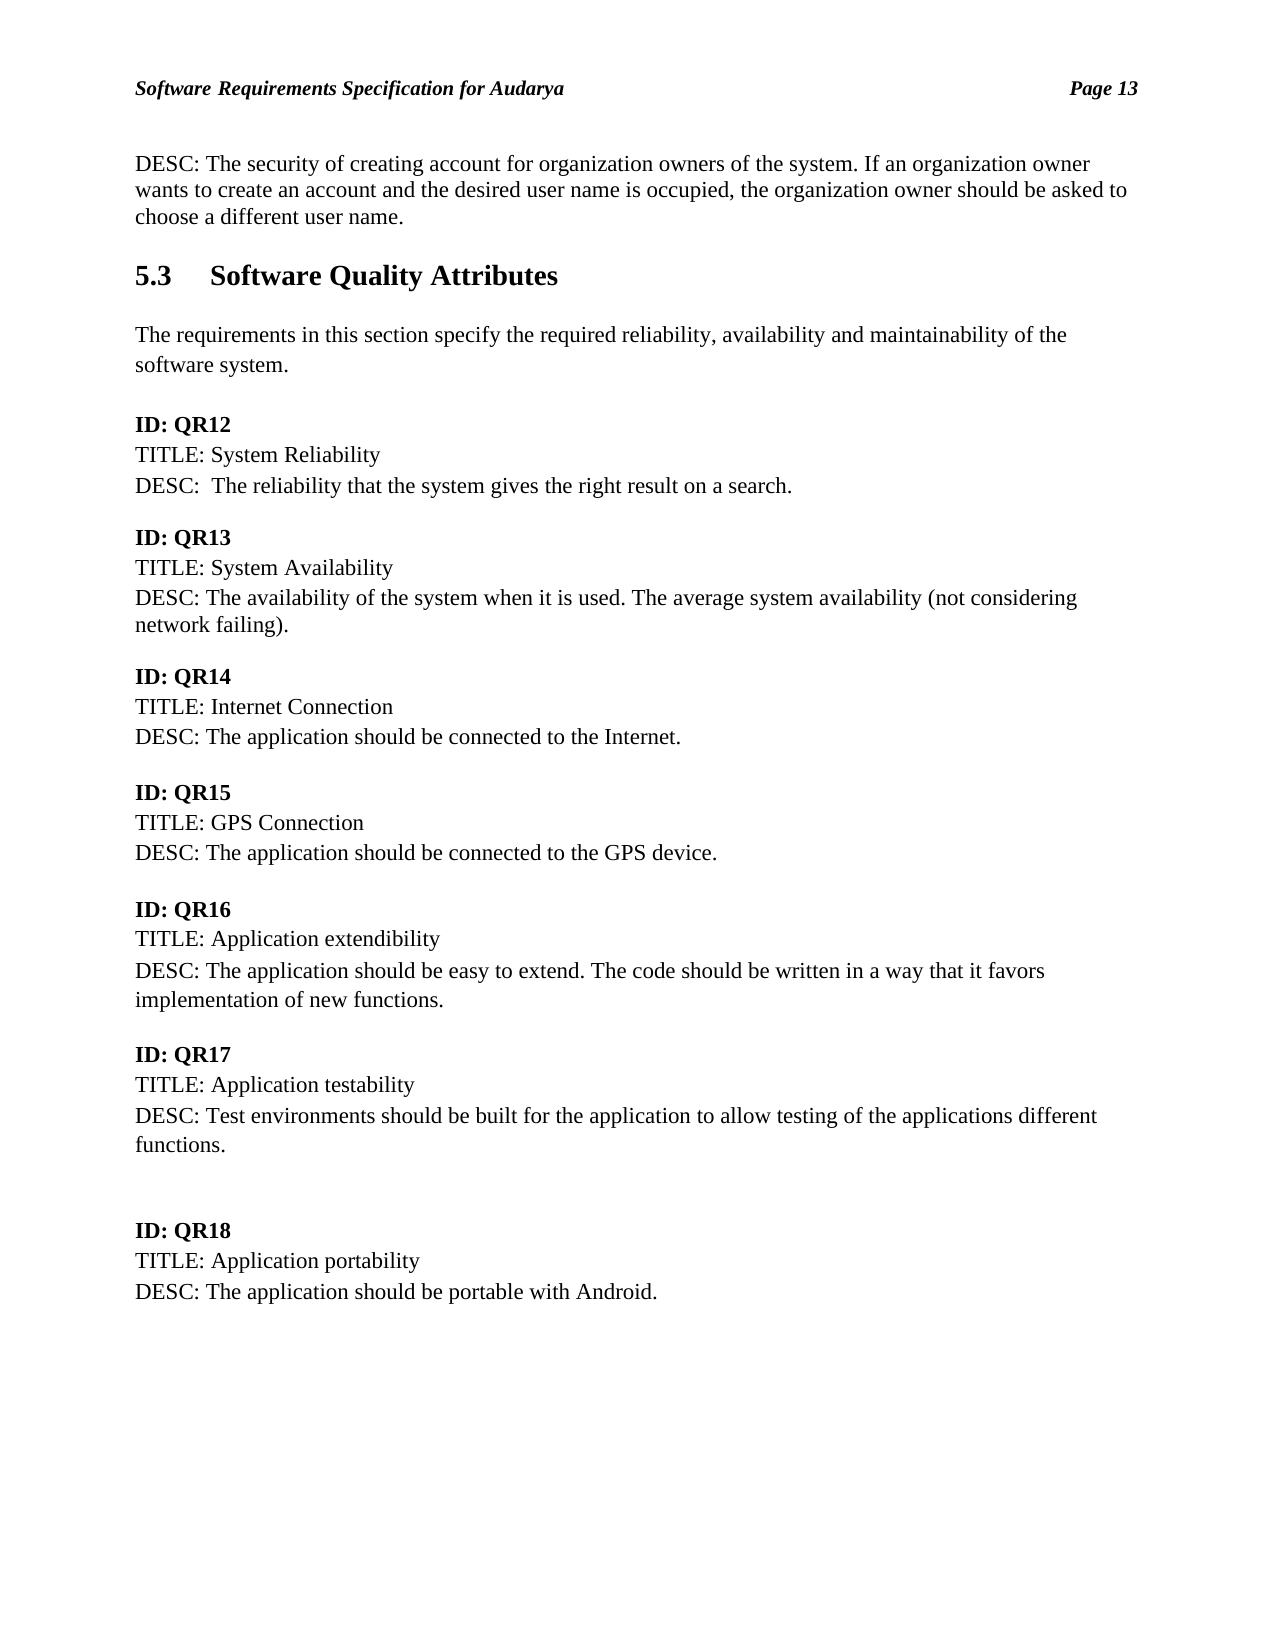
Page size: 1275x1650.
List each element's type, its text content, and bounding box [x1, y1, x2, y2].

text DESC: Test environments should be built for the application to allow testing of the applications different functions. [135, 1103, 1140, 1158]
text DESC: The application should be easy to extend. The code should be written in a way that it favors implementation of new functions. [135, 957, 1140, 1012]
text TITLE: System Availability [135, 554, 1140, 581]
text TITLE: Application testability [135, 1071, 1140, 1097]
text ID: QR13 [135, 524, 1140, 551]
text The requirements in this section specify the required reliability, availability and maintainability of the software system. [135, 321, 1140, 377]
text DESC: The application should be connected to the Internet. [135, 723, 1140, 750]
text DESC: The availability of the system when it is used. The average system availability (not considering network failing). [135, 584, 1140, 637]
text ID: QR16 [135, 896, 1140, 922]
text TITLE: System Reliability [135, 441, 1140, 468]
text TITLE: Internet Connection [135, 693, 1140, 719]
text DESC: The reliability that the system gives the right result on a search. [135, 472, 1140, 498]
subtitle Software Quality Attributes [135, 258, 1140, 292]
text ID: QR18 [135, 1217, 1140, 1244]
text TITLE: Application extendibility [135, 925, 1140, 952]
text DESC: The security of creating account for organization owners of the system. If an organization owner wants to create an account and the desired user name is occupied, the organization owner should be asked to choose a different user name. [135, 150, 1140, 229]
text TITLE: GPS Connection [135, 808, 1140, 835]
text DESC: The application should be connected to the GPS device. [135, 839, 1140, 865]
text ID: QR12 [135, 412, 1140, 438]
text ID: QR17 [135, 1041, 1140, 1068]
text ID: QR15 [135, 779, 1140, 805]
text ID: QR14 [135, 663, 1140, 690]
text DESC: The application should be portable with Android. [135, 1278, 1140, 1304]
text TITLE: Application portability [135, 1247, 1140, 1274]
